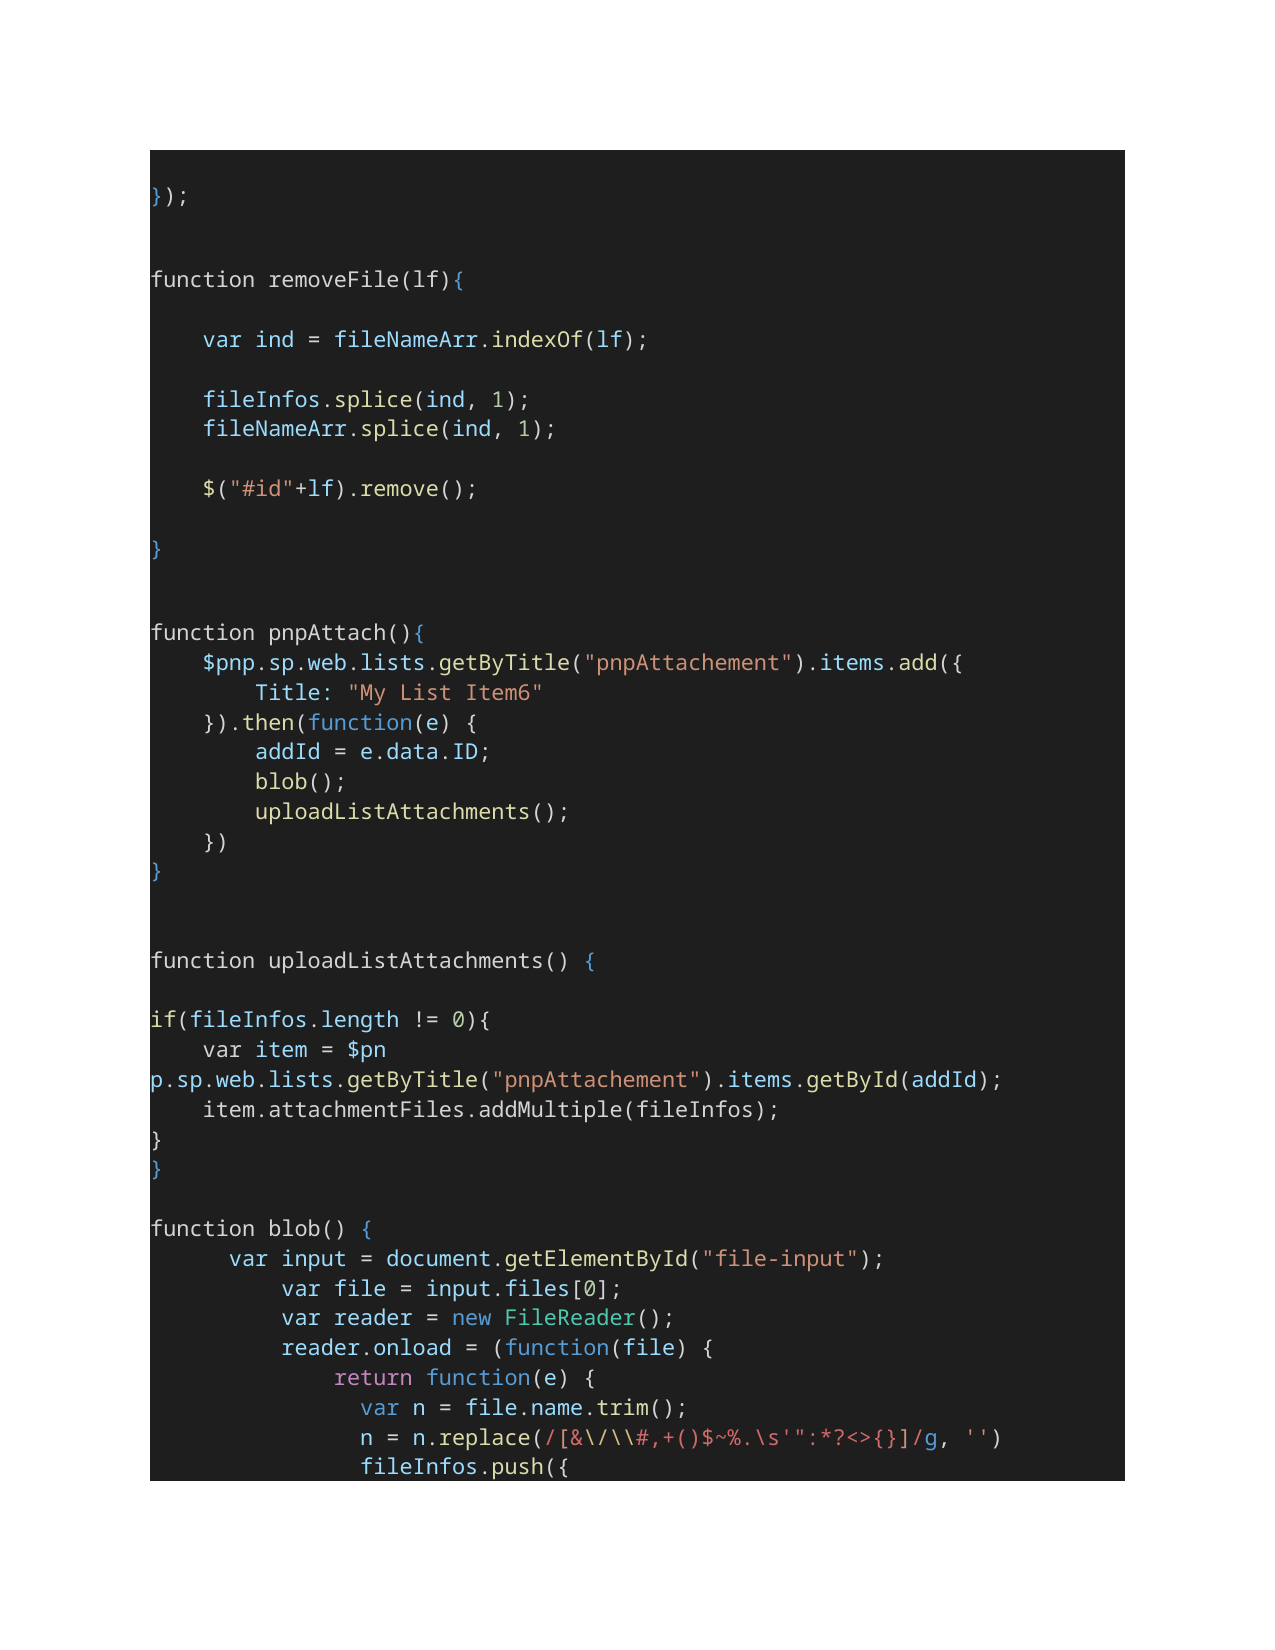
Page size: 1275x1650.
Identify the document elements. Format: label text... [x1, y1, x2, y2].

text $pnp.sp.web.lists.getByTitle("pnpAttachement").items.add({ [150, 647, 1125, 677]
text reader.onload = (function(file) { [150, 1332, 1125, 1362]
text function blob() { [150, 1213, 1125, 1243]
text } [150, 1153, 1125, 1183]
text Title: "My List Item6" [150, 677, 1125, 706]
text function uploadListAttachments() { [150, 945, 1125, 974]
text fileInfos.splice(ind, 1); [150, 383, 1125, 413]
text }).then(function(e) { [150, 706, 1125, 736]
text $("#id"+lf).remove(); [150, 473, 1125, 503]
text function removeFile(lf){ [150, 264, 1125, 294]
text } [150, 1123, 1125, 1153]
text return function(e) { [150, 1362, 1125, 1392]
text blob(); [150, 766, 1125, 796]
text fileInfos.push({ [150, 1451, 1125, 1481]
text var item = $pnp.sp.web.lists.getByTitle("pnpAttachement").items.getById(addId); [150, 1034, 1125, 1094]
text var file = input.files[0]; [150, 1272, 1125, 1302]
text item.attachmentFiles.addMultiple(fileInfos); [150, 1094, 1125, 1123]
text function pnpAttach(){ [150, 617, 1125, 647]
text } [150, 855, 1125, 885]
text }) [150, 826, 1125, 855]
text uploadListAttachments(); [150, 796, 1125, 826]
text var n = file.name.trim(); [150, 1392, 1125, 1421]
text }); [150, 180, 1125, 209]
text var ind = fileNameArr.indexOf(lf); [150, 324, 1125, 354]
text fileNameArr.splice(ind, 1); [150, 413, 1125, 443]
text var reader = new FileReader(); [150, 1302, 1125, 1332]
text var input = document.getElementById("file-input"); [150, 1243, 1125, 1272]
text } [150, 532, 1125, 562]
text if(fileInfos.length != 0){ [150, 1004, 1125, 1034]
text n = n.replace(/[&\/\\#,+()$~%.\s'":*?<>{}]/g, '') [150, 1421, 1125, 1451]
text addId = e.data.ID; [150, 736, 1125, 766]
